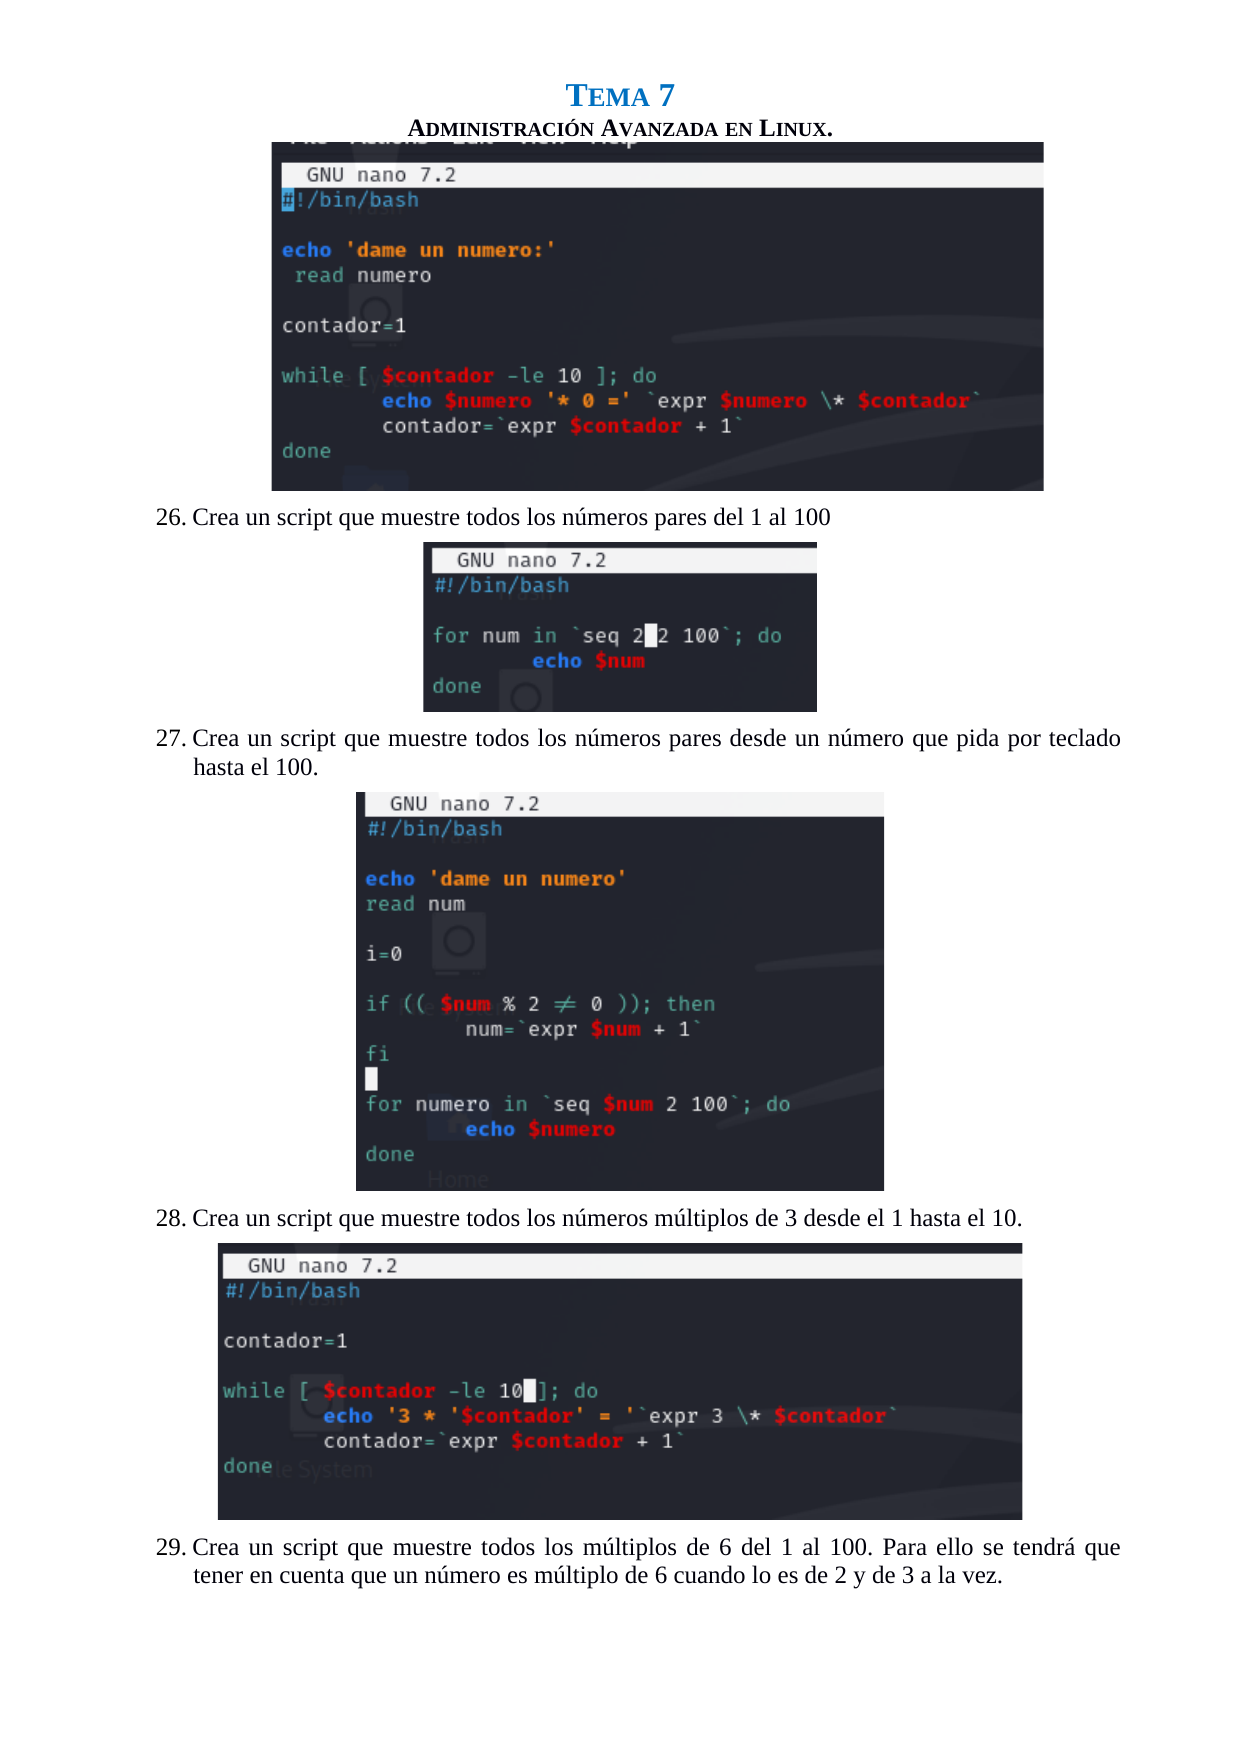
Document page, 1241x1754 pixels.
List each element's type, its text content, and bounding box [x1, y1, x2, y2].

list Crea un script que muestre todos los múltiplos de 6 del 1 al 100. Para ello se tendrá que tener en cuenta que un número es múltiplo de 6 cuando lo es de 2 y de 3 a la vez. [156, 1532, 1122, 1589]
picture [217, 1243, 1023, 1520]
list Crea un script que muestre todos los números pares del 1 al 100 [156, 502, 1122, 531]
list Crea un script que muestre todos los números pares desde un número que pida por teclado hasta el 100. [156, 723, 1122, 781]
picture [423, 542, 817, 712]
picture [271, 142, 1044, 491]
picture [356, 792, 885, 1191]
list Crea un script que muestre todos los números múltiplos de 3 desde el 1 hasta el 10. [156, 1203, 1122, 1232]
